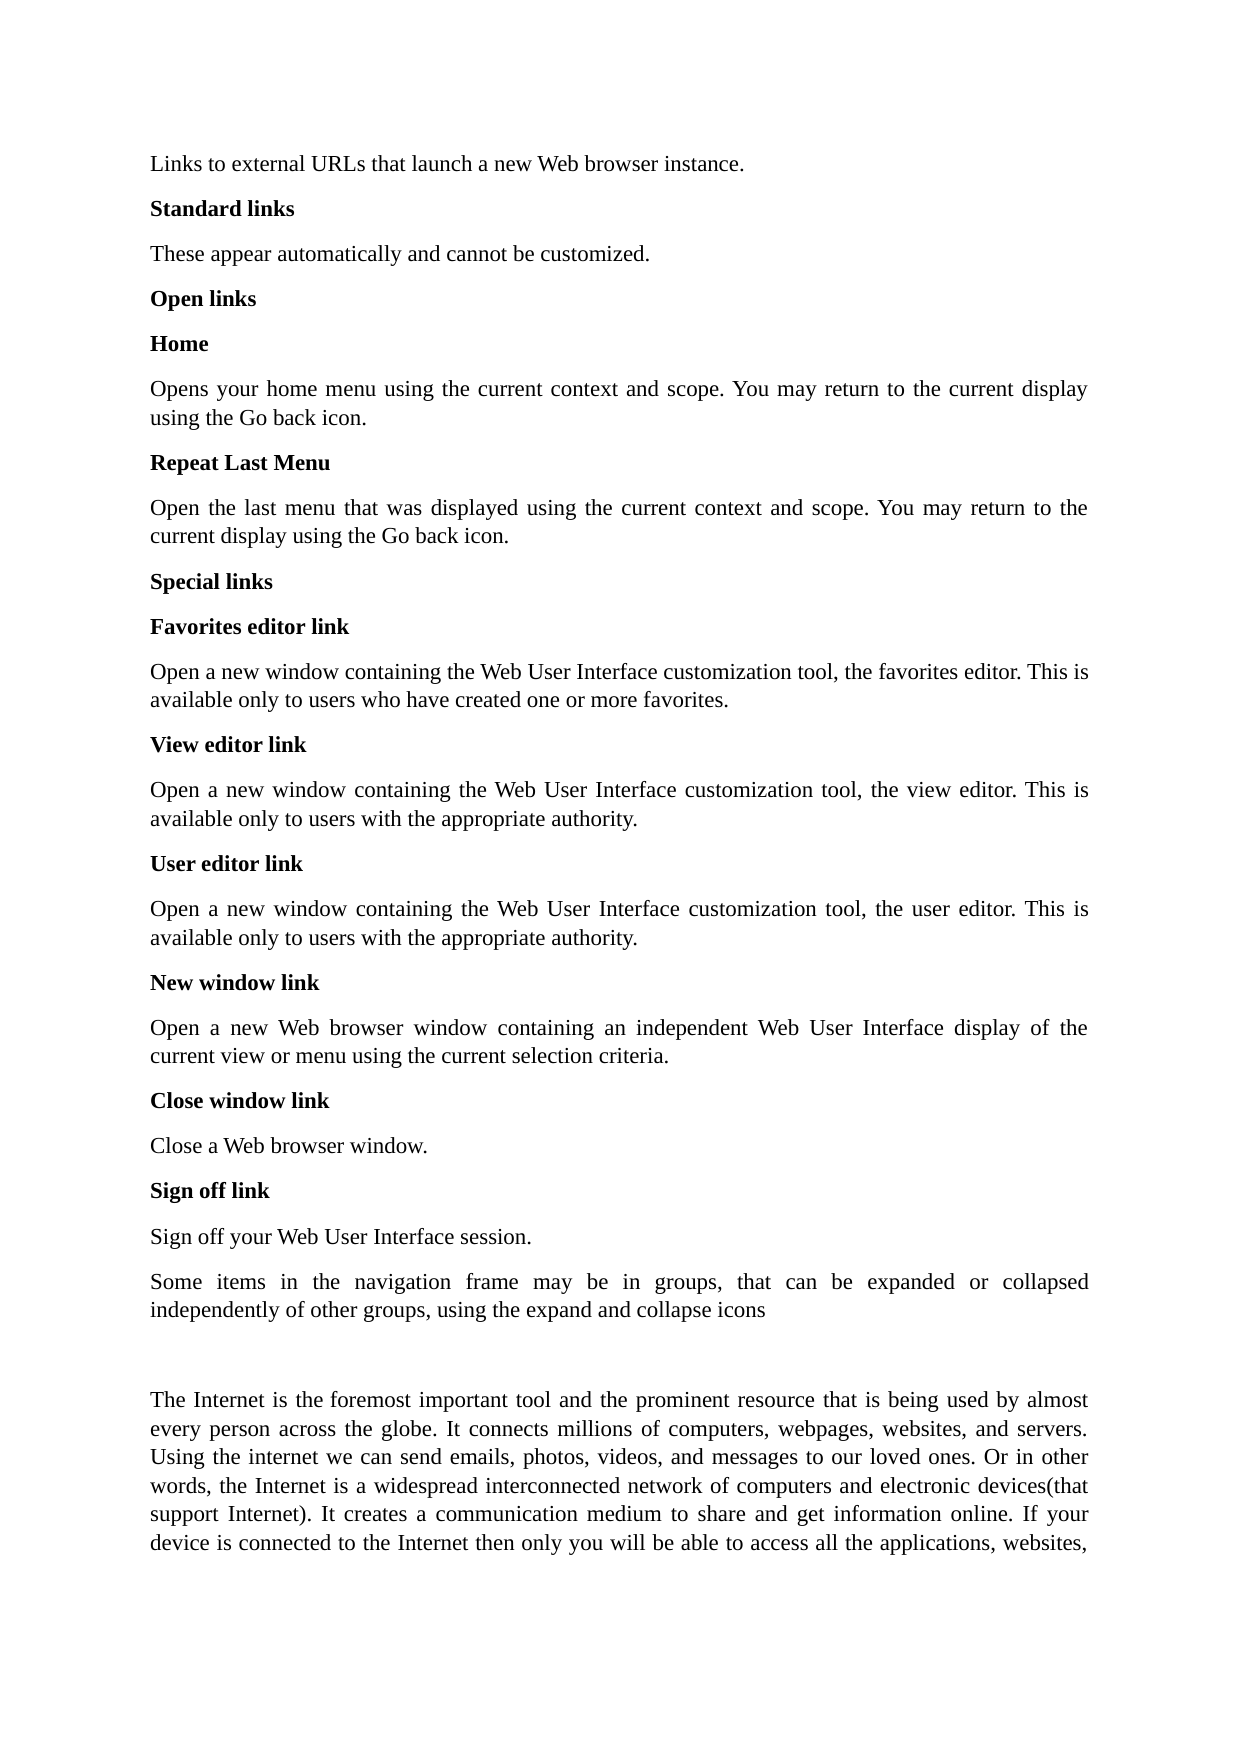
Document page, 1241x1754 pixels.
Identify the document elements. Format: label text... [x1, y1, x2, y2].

text Close window link [150, 1087, 1090, 1114]
text Close a Web browser window. [150, 1132, 1090, 1159]
text Open a new Web browser window containing an independent Web User Interface display of the current view or menu using the current selection criteria. [150, 1014, 1090, 1069]
text Sign off link [150, 1178, 1090, 1204]
text Open the last menu that was displayed using the current context and scope. You may return to the current display using the Go back icon. [150, 494, 1090, 549]
text User editor link [150, 850, 1090, 876]
text New window link [150, 969, 1090, 995]
text Standard links [150, 195, 1090, 221]
text Opens your home menu using the current context and scope. You may return to the current display using the Go back icon. [150, 376, 1090, 430]
text Sign off your Web User Interface session. [150, 1223, 1090, 1249]
text Home [150, 330, 1090, 357]
text Open a new window containing the Web User Interface customization tool, the favorites editor. This is available only to users who have created one or more favorites. [150, 658, 1090, 713]
text Favorites editor link [150, 613, 1090, 639]
text Repeat Last Menu [150, 449, 1090, 475]
text Open links [150, 285, 1090, 312]
text Open a new window containing the Web User Interface customization tool, the user editor. This is available only to users with the appropriate authority. [150, 895, 1090, 950]
text Special links [150, 568, 1090, 594]
text These appear automatically and cannot be customized. [150, 240, 1090, 267]
text Links to external URLs that launch a new Web browser instance. [150, 150, 1090, 176]
text Some items in the navigation frame may be in groups, that can be expanded or collapsed independently of other groups, using the expand and collapse icons [150, 1268, 1090, 1323]
text Open a new window containing the Web User Interface customization tool, the view editor. This is available only to users with the appropriate authority. [150, 777, 1090, 831]
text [150, 1386, 1090, 1555]
text View editor link [150, 731, 1090, 758]
